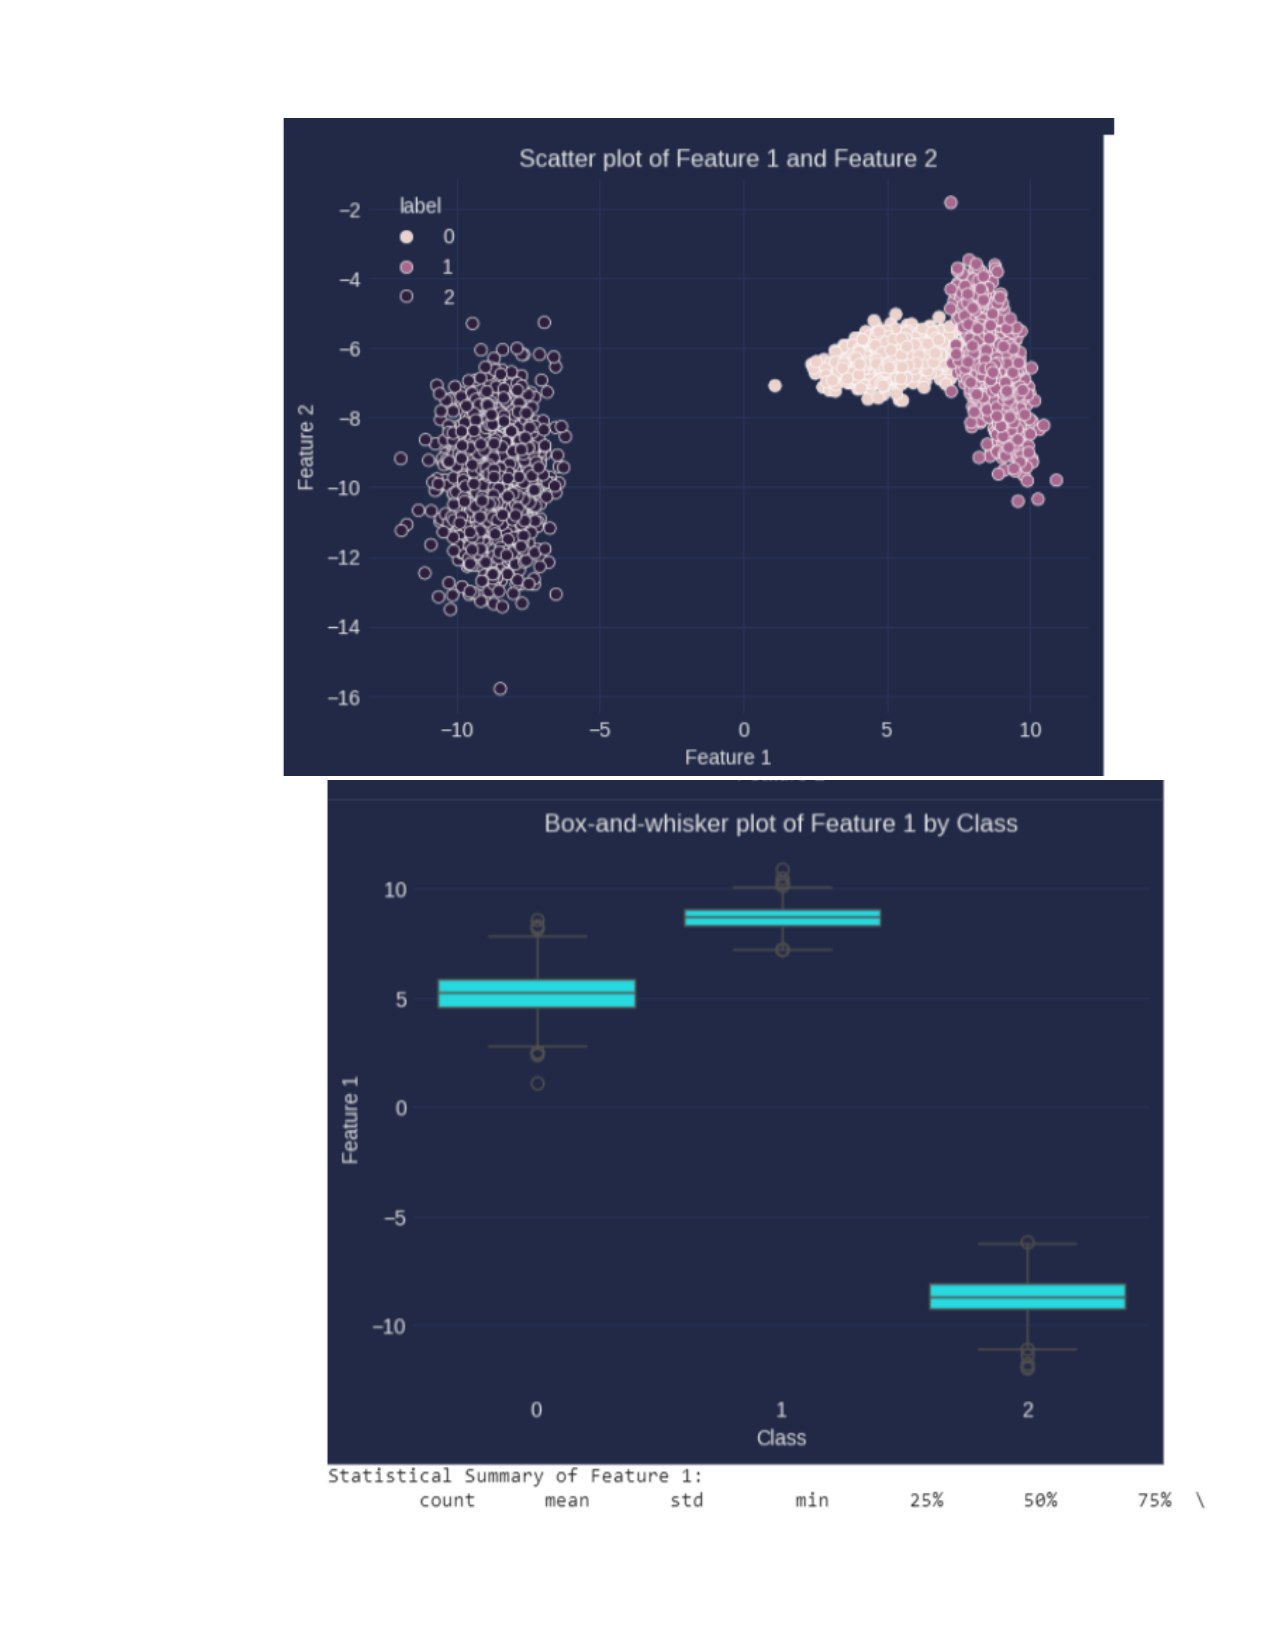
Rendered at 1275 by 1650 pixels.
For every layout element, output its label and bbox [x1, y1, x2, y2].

picture [246, 118, 1265, 776]
picture [246, 780, 1265, 1512]
